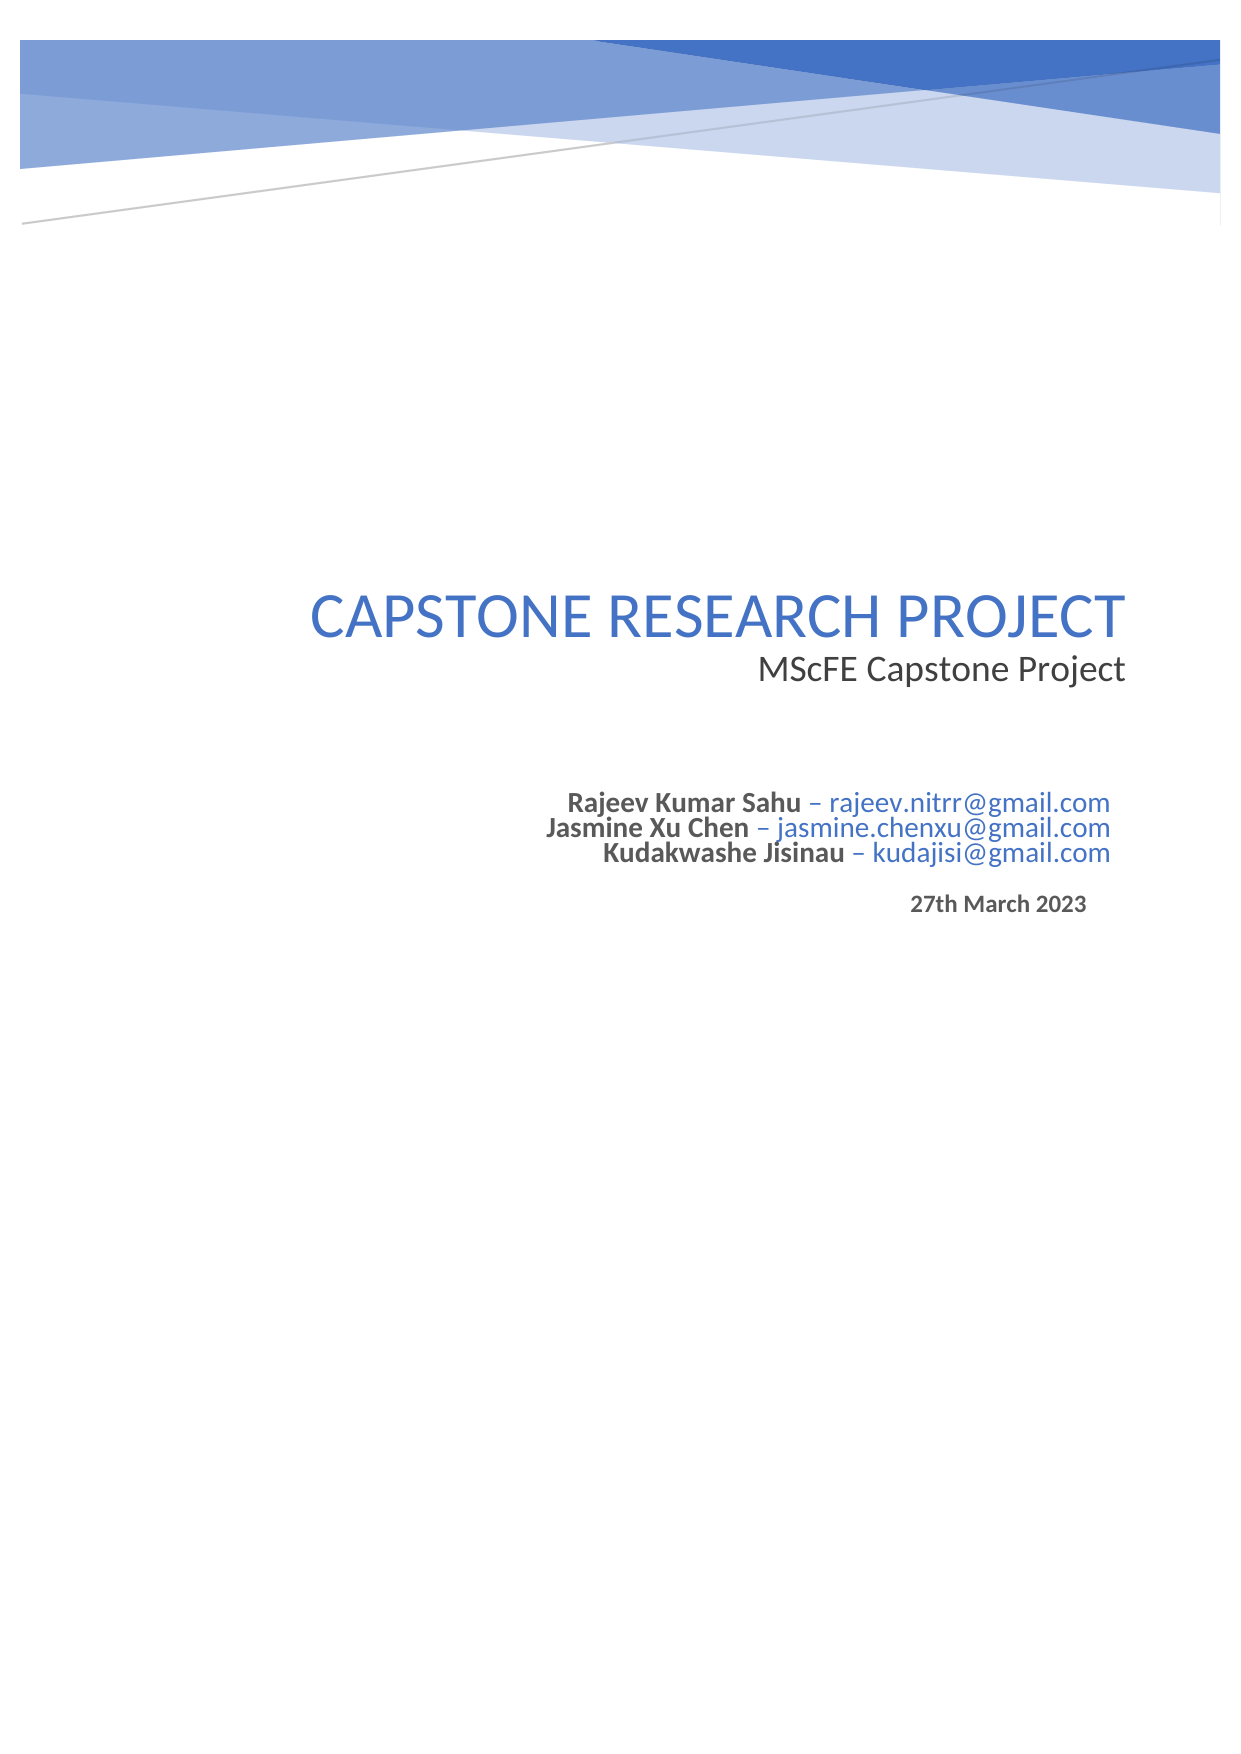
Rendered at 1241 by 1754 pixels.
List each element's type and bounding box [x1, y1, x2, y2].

picture [20, 40, 1221, 240]
